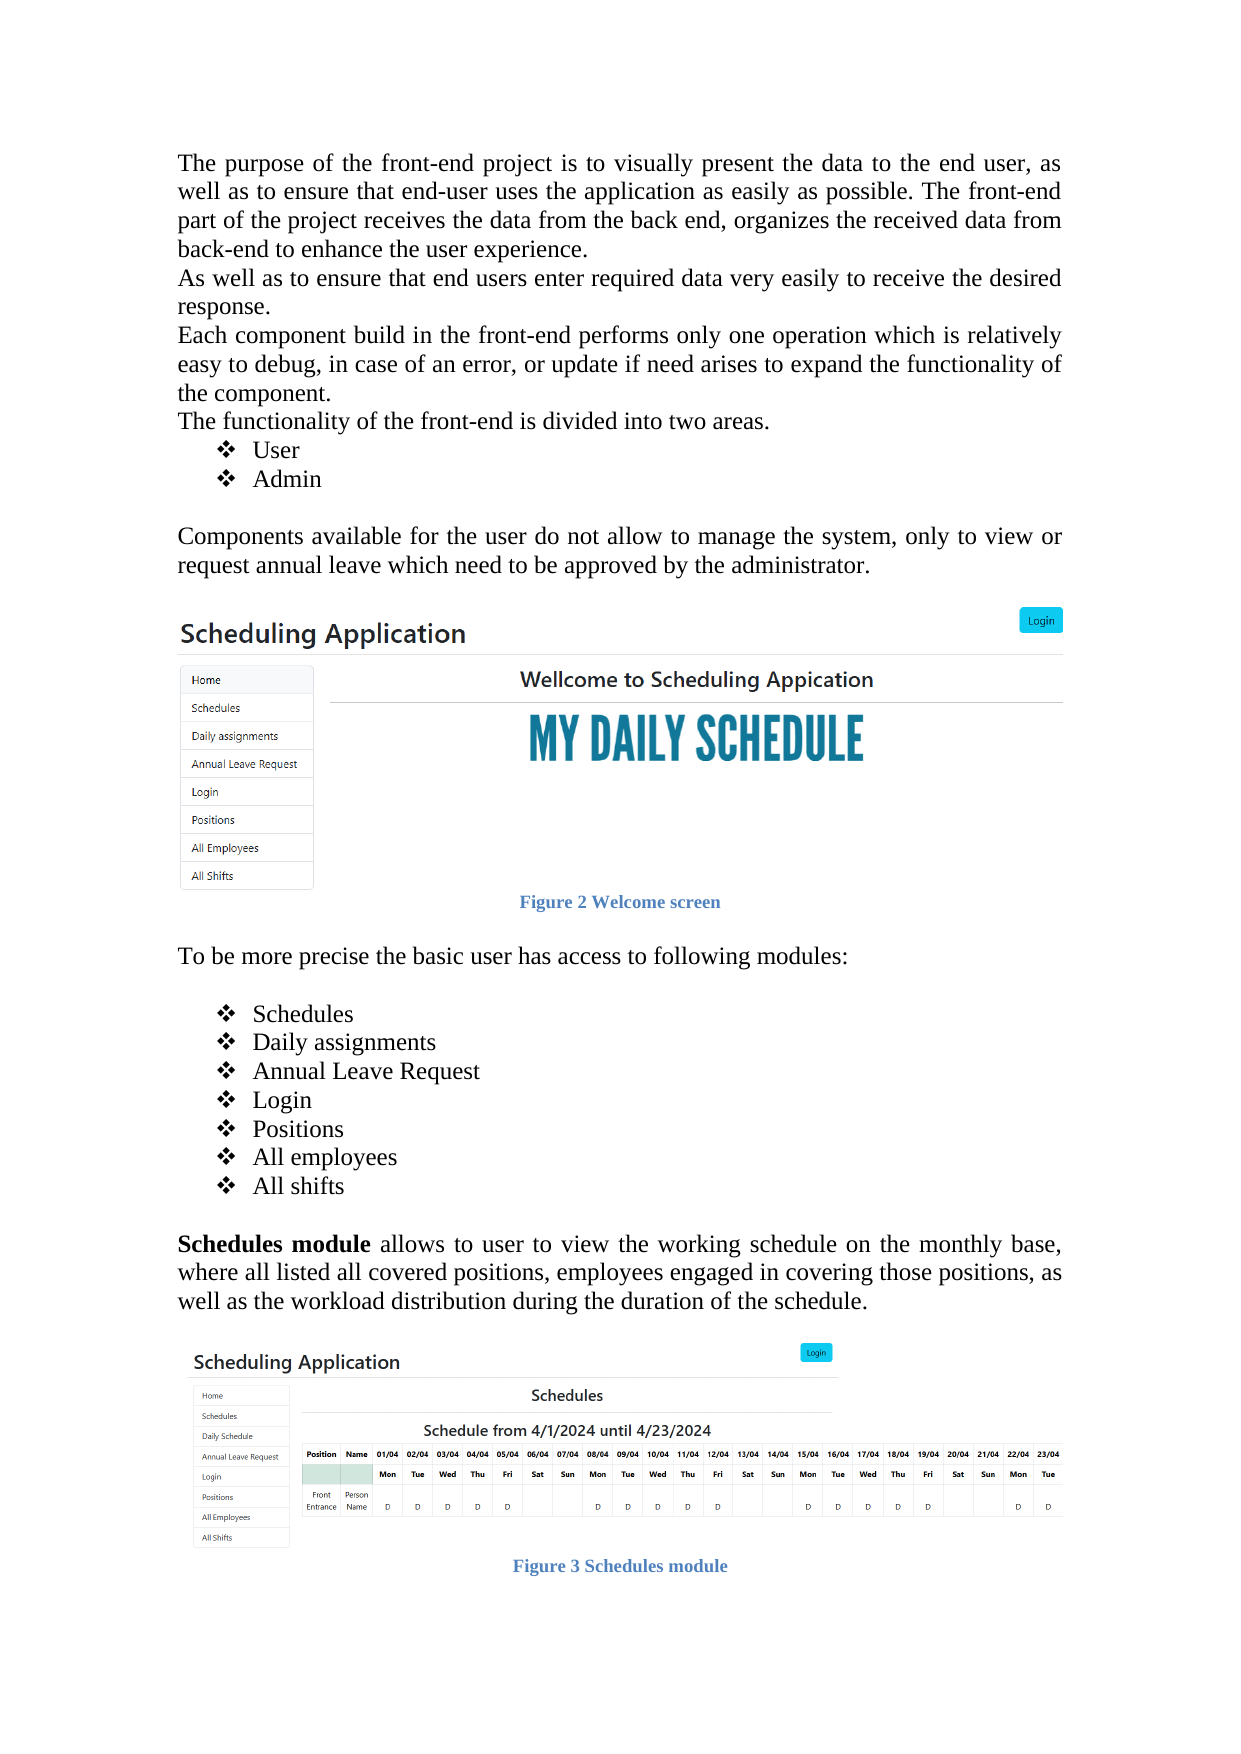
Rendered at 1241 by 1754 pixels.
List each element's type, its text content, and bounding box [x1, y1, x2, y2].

list Login [215, 1085, 1063, 1114]
list Positions [215, 1114, 1063, 1142]
text Figure 3 Schedules module [177, 1555, 1063, 1577]
picture [177, 1343, 1063, 1555]
text Schedules module allows to user to view the working schedule on the monthly base, where all listed all covered positions, employees engaged in covering those positions, as well as the workload distribution during the duration of the schedule. [177, 1229, 1063, 1315]
list All shifts [215, 1171, 1063, 1200]
list All employees [215, 1142, 1063, 1171]
list Schedules [215, 999, 1063, 1027]
text The functionality of the front-end is divided into two areas. [177, 406, 1063, 435]
list Daily assignments [215, 1027, 1063, 1056]
list Annual Leave Request [215, 1056, 1063, 1085]
picture [177, 607, 1063, 891]
text Each component build in the front-end performs only one operation which is relatively easy to debug, in case of an error, or update if need arises to expand the functionality of the component. [177, 320, 1063, 406]
list User [215, 435, 1063, 464]
text To be more precise the basic user has access to following modules: [177, 941, 1063, 970]
text The purpose of the front-end project is to visually present the data to the end user, as well as to ensure that end-user uses the application as easily as possible. The front-end part of the project receives the data from the back end, organizes the received data from back-end to enhance the user experience. [177, 148, 1063, 263]
text Components available for the user do not allow to manage the system, only to view or request annual leave which need to be approved by the administrator. [177, 521, 1063, 579]
text As well as to ensure that end users enter required data very easily to receive the desired response. [177, 263, 1063, 320]
text Figure 2 Welcome screen [177, 891, 1063, 912]
list Admin [215, 464, 1063, 493]
